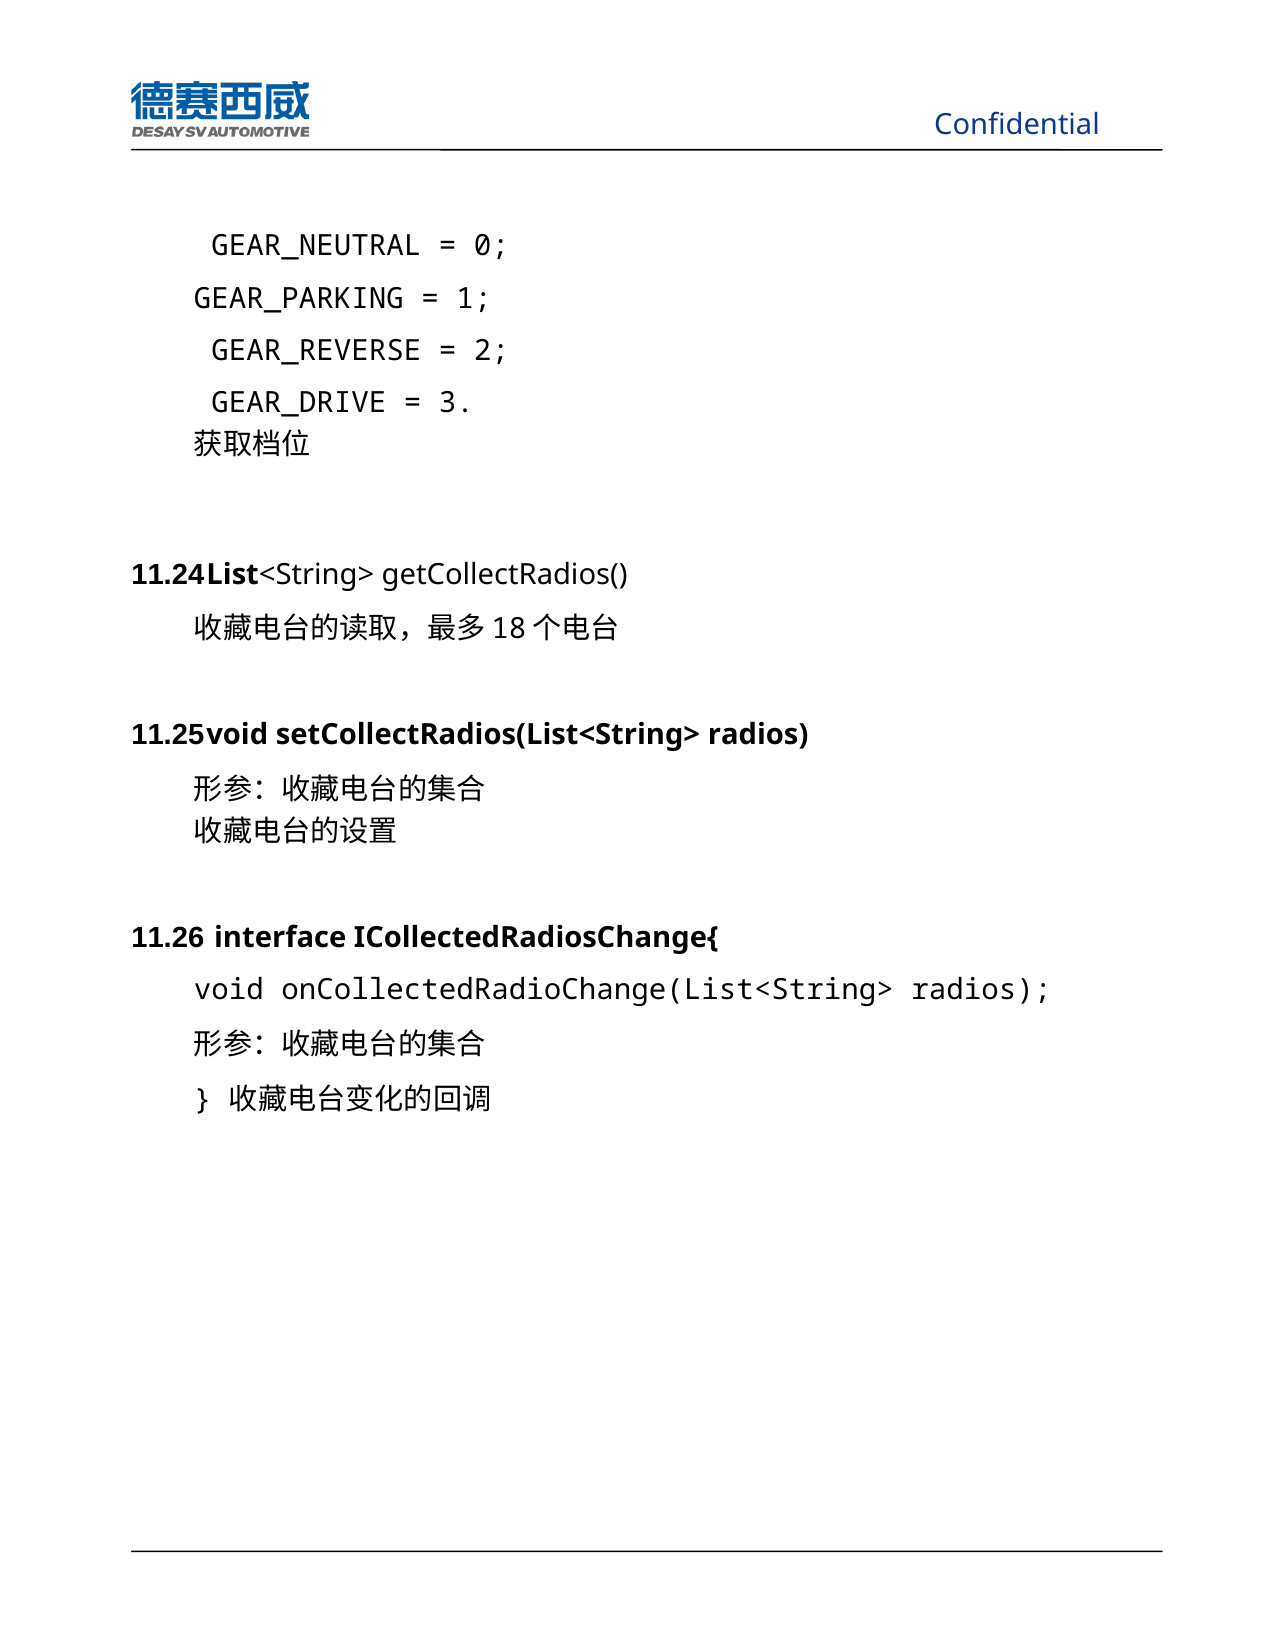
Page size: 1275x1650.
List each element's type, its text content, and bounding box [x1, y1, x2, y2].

text void onCollectedRadioChange(List<String> radios); [194, 968, 1162, 1008]
text GEAR_PARKING = 1; [194, 277, 1162, 317]
subtitle interface ICollectedRadiosChange{ [131, 916, 1162, 956]
text 收藏电台的读取，最多18个电台 [194, 605, 1162, 676]
subtitle List<String> getCollectRadios() [131, 553, 1162, 593]
picture [131, 81, 310, 137]
text GEAR_NEUTRAL = 0; [194, 225, 1162, 264]
text 形参：收藏电台的集合 [194, 1021, 1162, 1063]
text 形参：收藏电台的集合 收藏电台的设置 [194, 766, 1162, 879]
text } 收藏电台变化的回调 [194, 1075, 1162, 1146]
text GEAR_DRIVE = 3. 获取档位 [194, 381, 1162, 463]
text GEAR_REVERSE = 2; [194, 329, 1162, 369]
subtitle void setCollectRadios(List<String> radios) [131, 713, 1162, 753]
